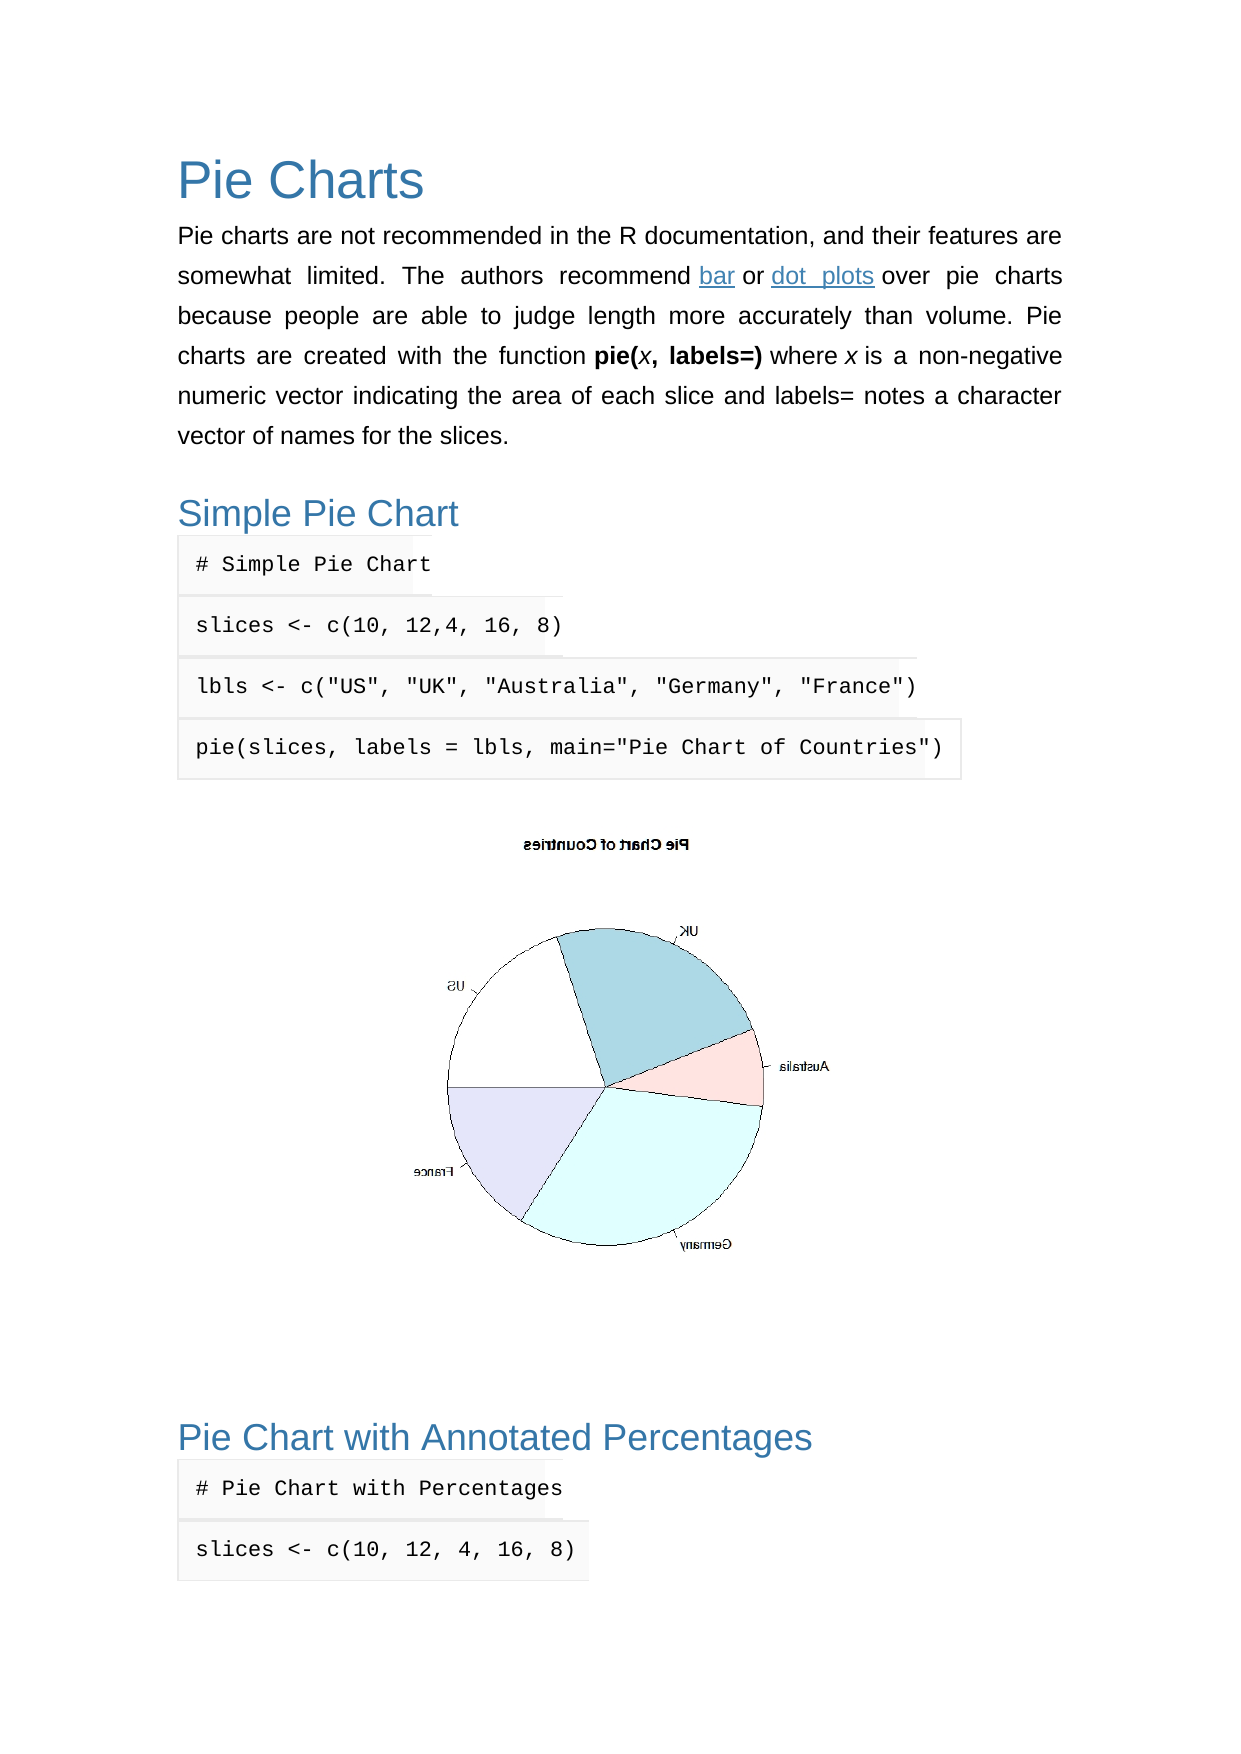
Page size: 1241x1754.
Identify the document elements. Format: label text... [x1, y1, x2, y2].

text # Simple Pie Chart slices <- c(10, 12,4, 16, 8) lbls <- c("US", "UK", "Australia", "Germany", "France") pie(slices, labels = lbls, main="Pie Chart of Countries") [177, 534, 1063, 779]
text Simple Pie Chart [177, 484, 1063, 534]
text Pie Charts [177, 148, 1063, 210]
text Pie Chart with Annotated Percentages [177, 1409, 1063, 1459]
picture [339, 813, 901, 1375]
text Pie charts are not recommended in the R documentation, and their features are somewhat limited. The authors recommend bar or dot plots over pie charts because people are able to judge length more accurately than volume. Pie charts are created with the function pie(x, labels=) where x is a non-negative numeric vector indicating the area of each slice and labels= notes a character vector of names for the slices. [177, 210, 1063, 450]
